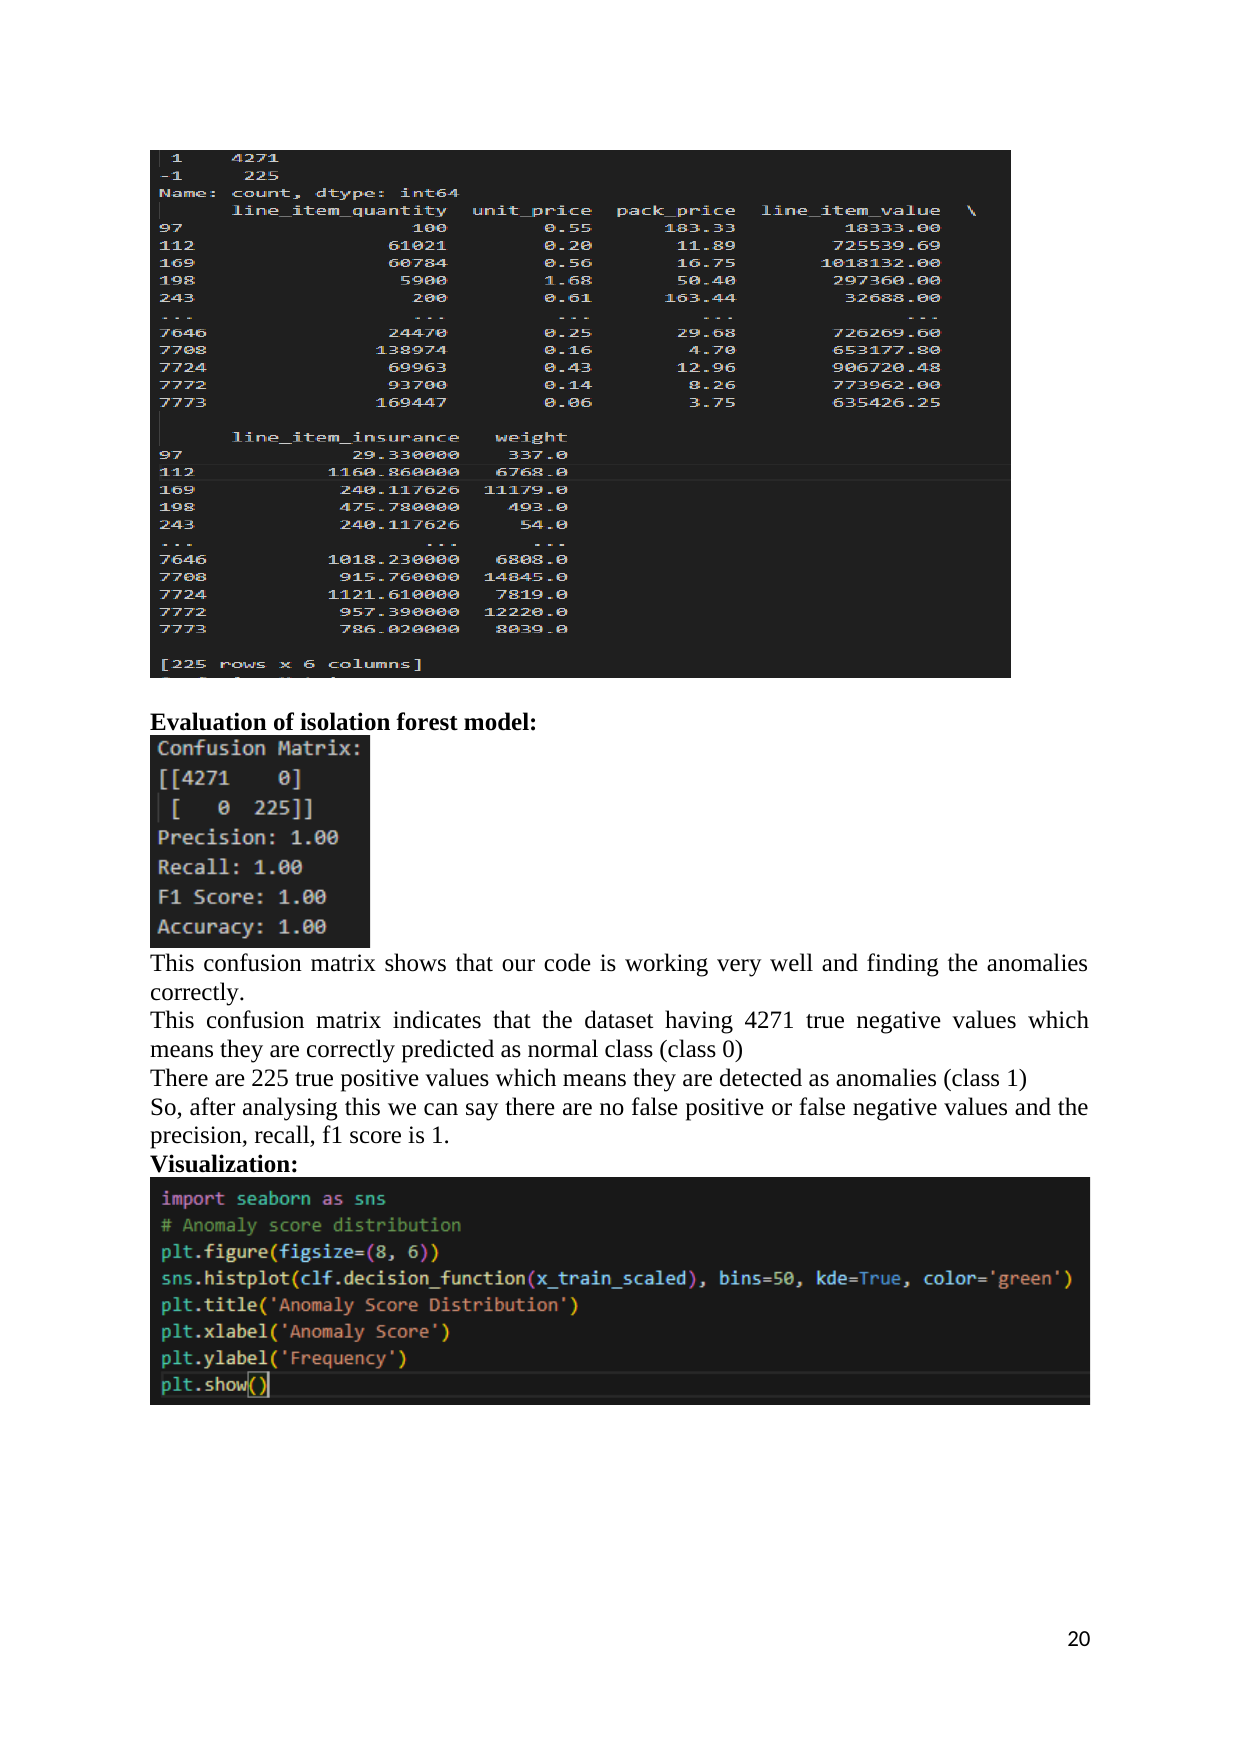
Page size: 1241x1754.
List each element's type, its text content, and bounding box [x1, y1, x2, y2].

text So, after analysing this we can say there are no false positive or false negative values and the precision, recall, f1 score is 1. [150, 1092, 1090, 1149]
text This confusion matrix shows that our code is working very well and finding the anomalies correctly. [150, 948, 1090, 1005]
picture [150, 150, 1011, 678]
picture [150, 735, 371, 948]
text Evaluation of isolation forest model: [150, 707, 1090, 735]
text This confusion matrix indicates that the dataset having 4271 true negative values which means they are correctly predicted as normal class (class 0) [150, 1005, 1090, 1063]
text There are 225 true positive values which means they are detected as anomalies (class 1) [150, 1063, 1090, 1092]
text Visualization: [150, 1149, 1090, 1177]
picture [150, 1177, 1091, 1405]
